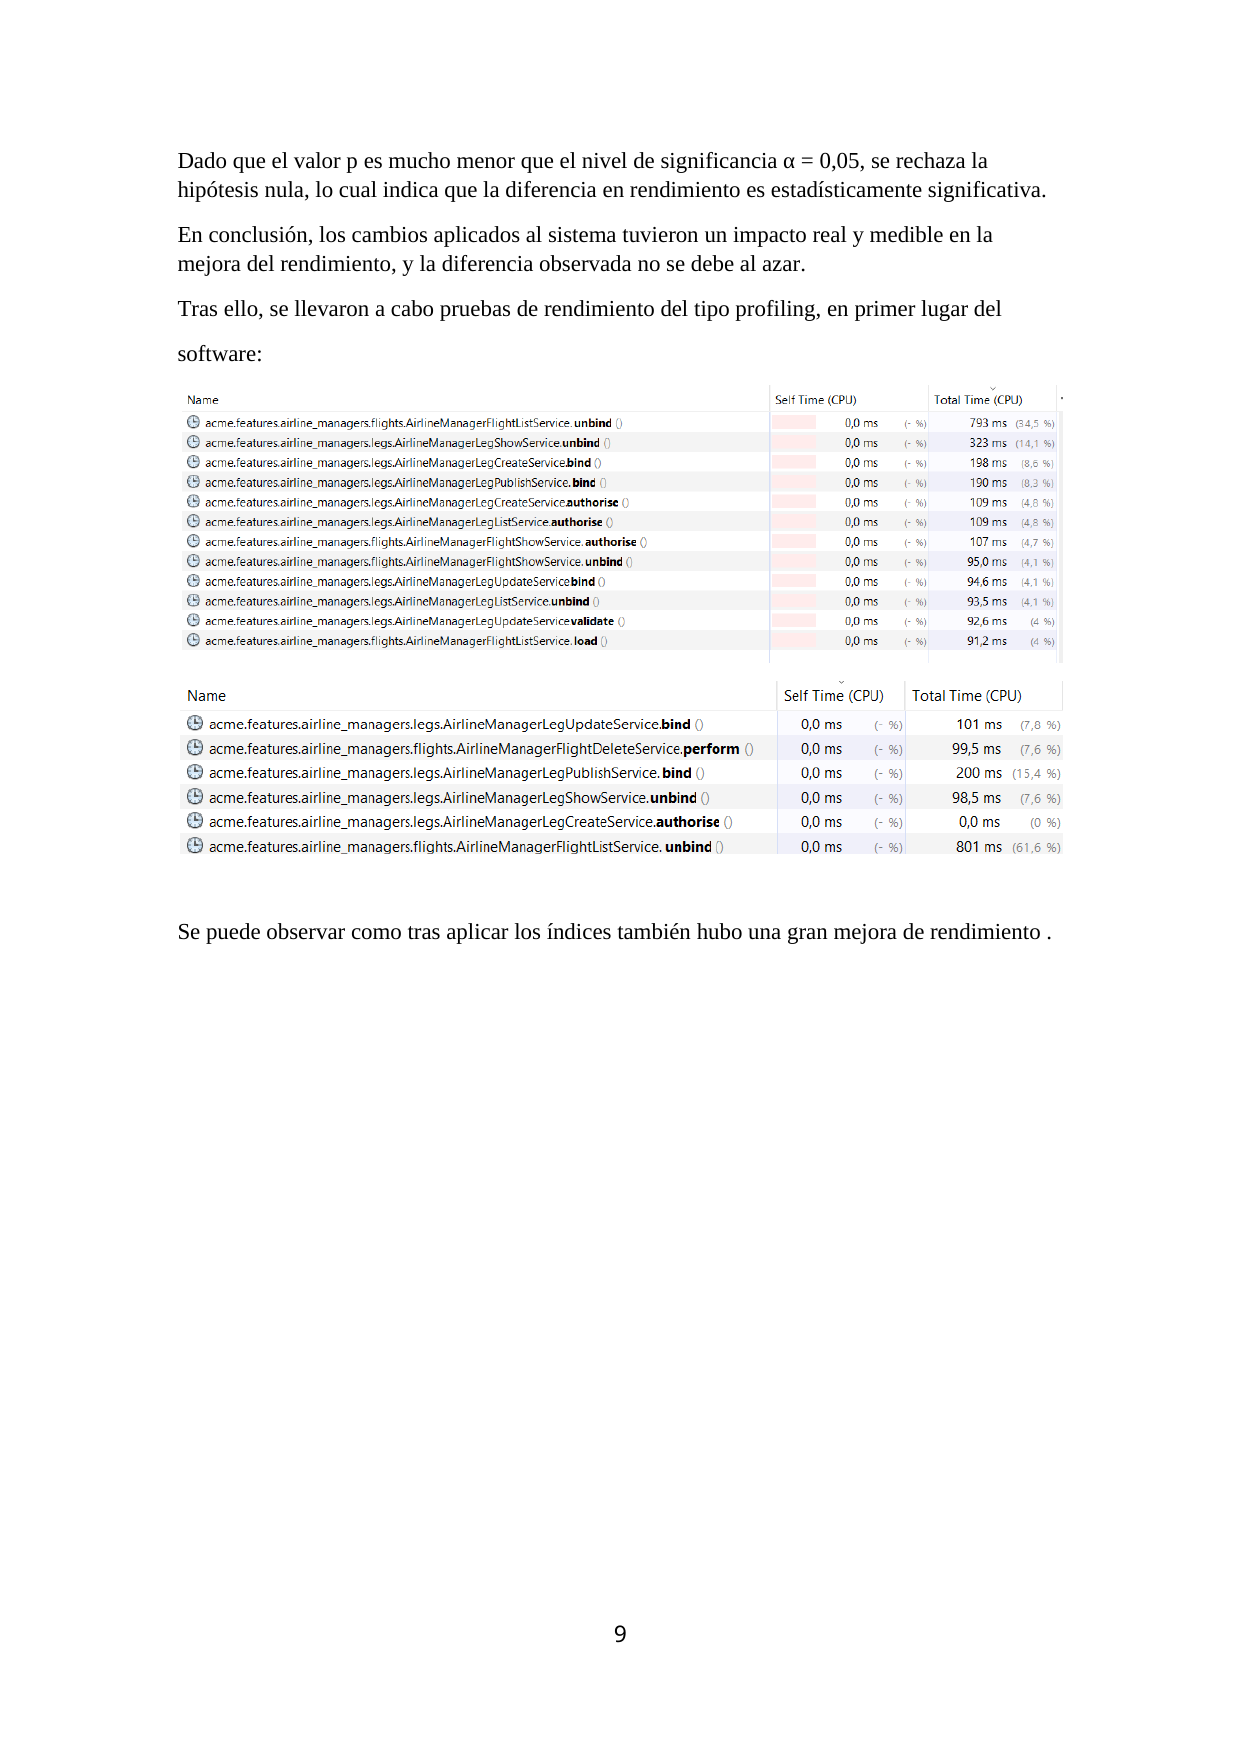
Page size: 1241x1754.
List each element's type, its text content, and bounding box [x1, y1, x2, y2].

text software: [177, 340, 1063, 366]
text Tras ello, se llevaron a cabo pruebas de rendimiento del tipo profiling, en primer lugar del [177, 295, 1063, 321]
text Dado que el valor p es mucho menor que el nivel de significancia α = 0,05, se rechaza la hipótesis nula, lo cual indica que la diferencia en rendimiento es estadísticamente significativa. [177, 148, 1063, 202]
picture [177, 681, 1063, 854]
picture [177, 385, 1063, 663]
text En conclusión, los cambios aplicados al sistema tuvieron un impacto real y medible en la mejora del rendimiento, y la diferencia observada no se debe al azar. [177, 221, 1063, 276]
text Se puede observar como tras aplicar los índices también hubo una gran mejora de rendimiento . [177, 918, 1063, 944]
